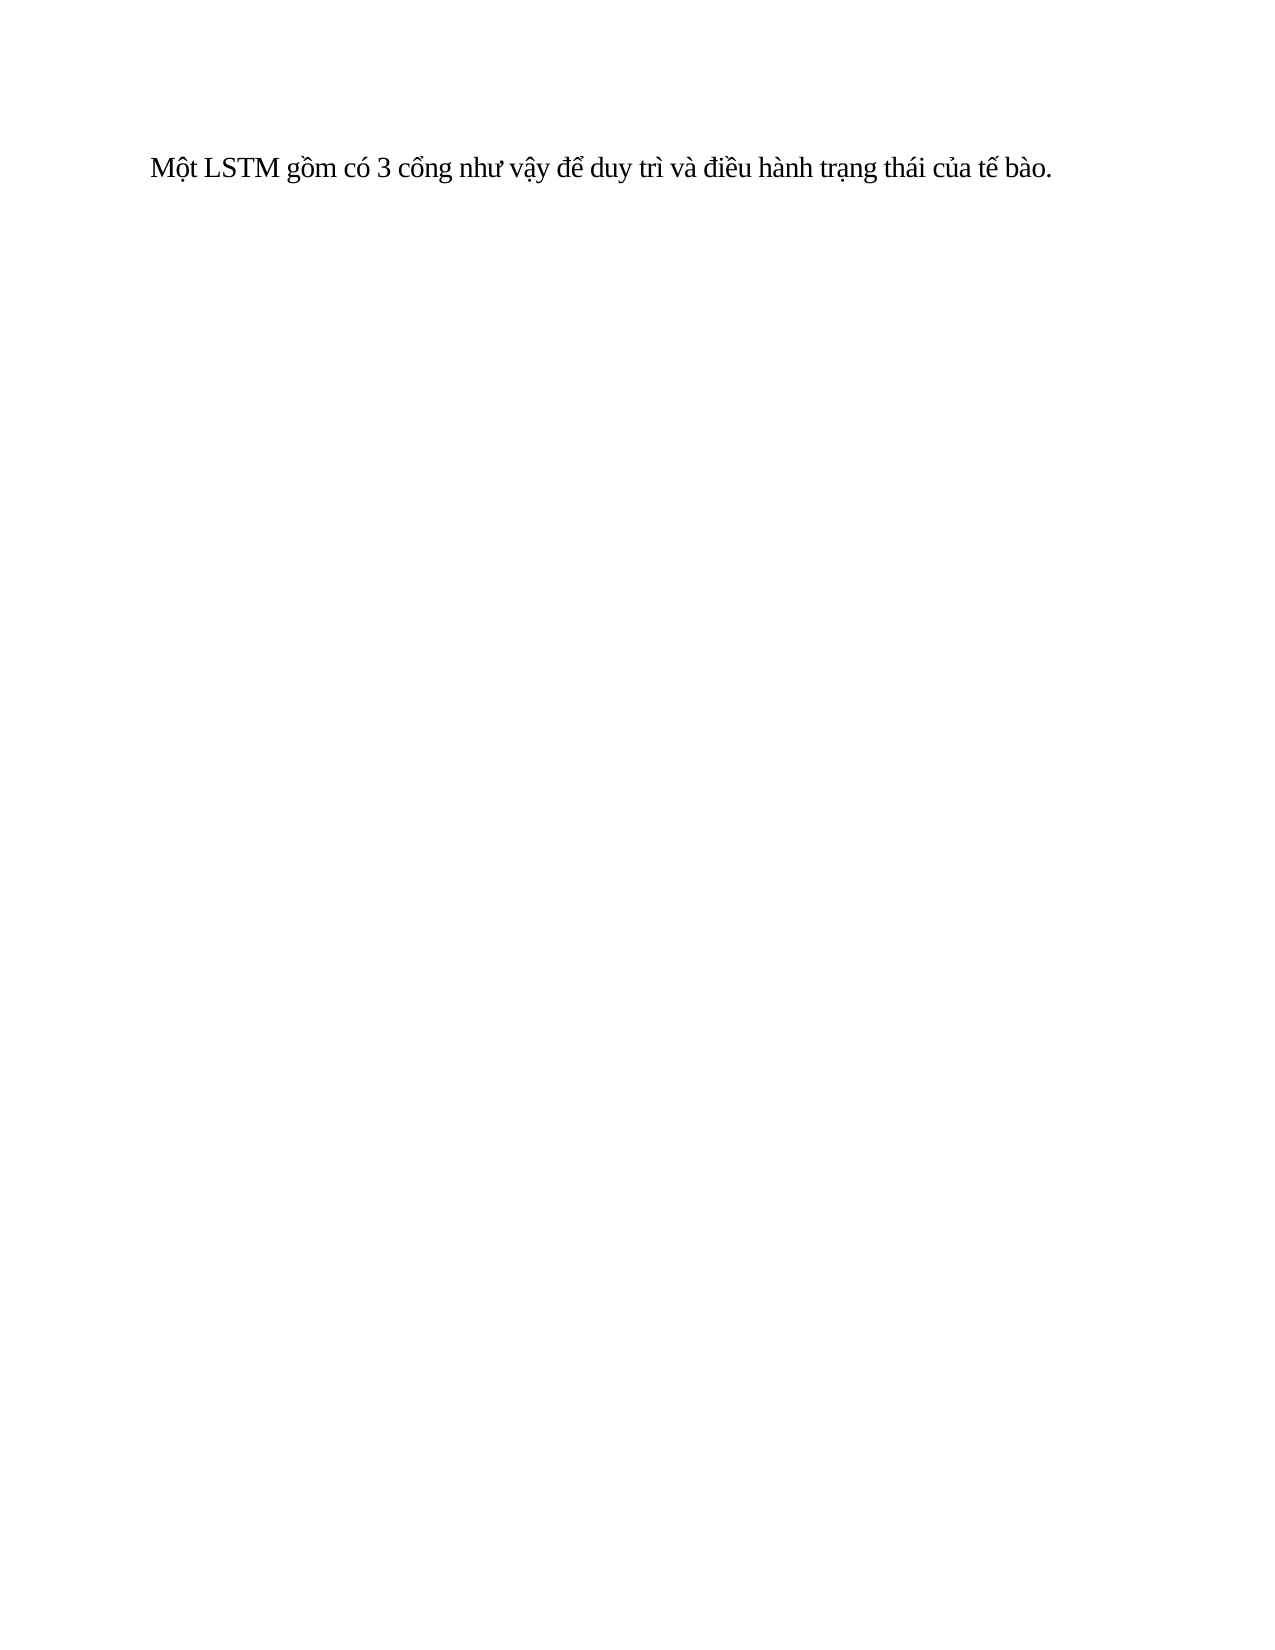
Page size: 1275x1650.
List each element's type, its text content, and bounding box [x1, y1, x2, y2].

text Một LSTM gồm có 3 cổng như vậy để duy trì và điều hành trạng thái của tế bào. [150, 150, 1125, 183]
